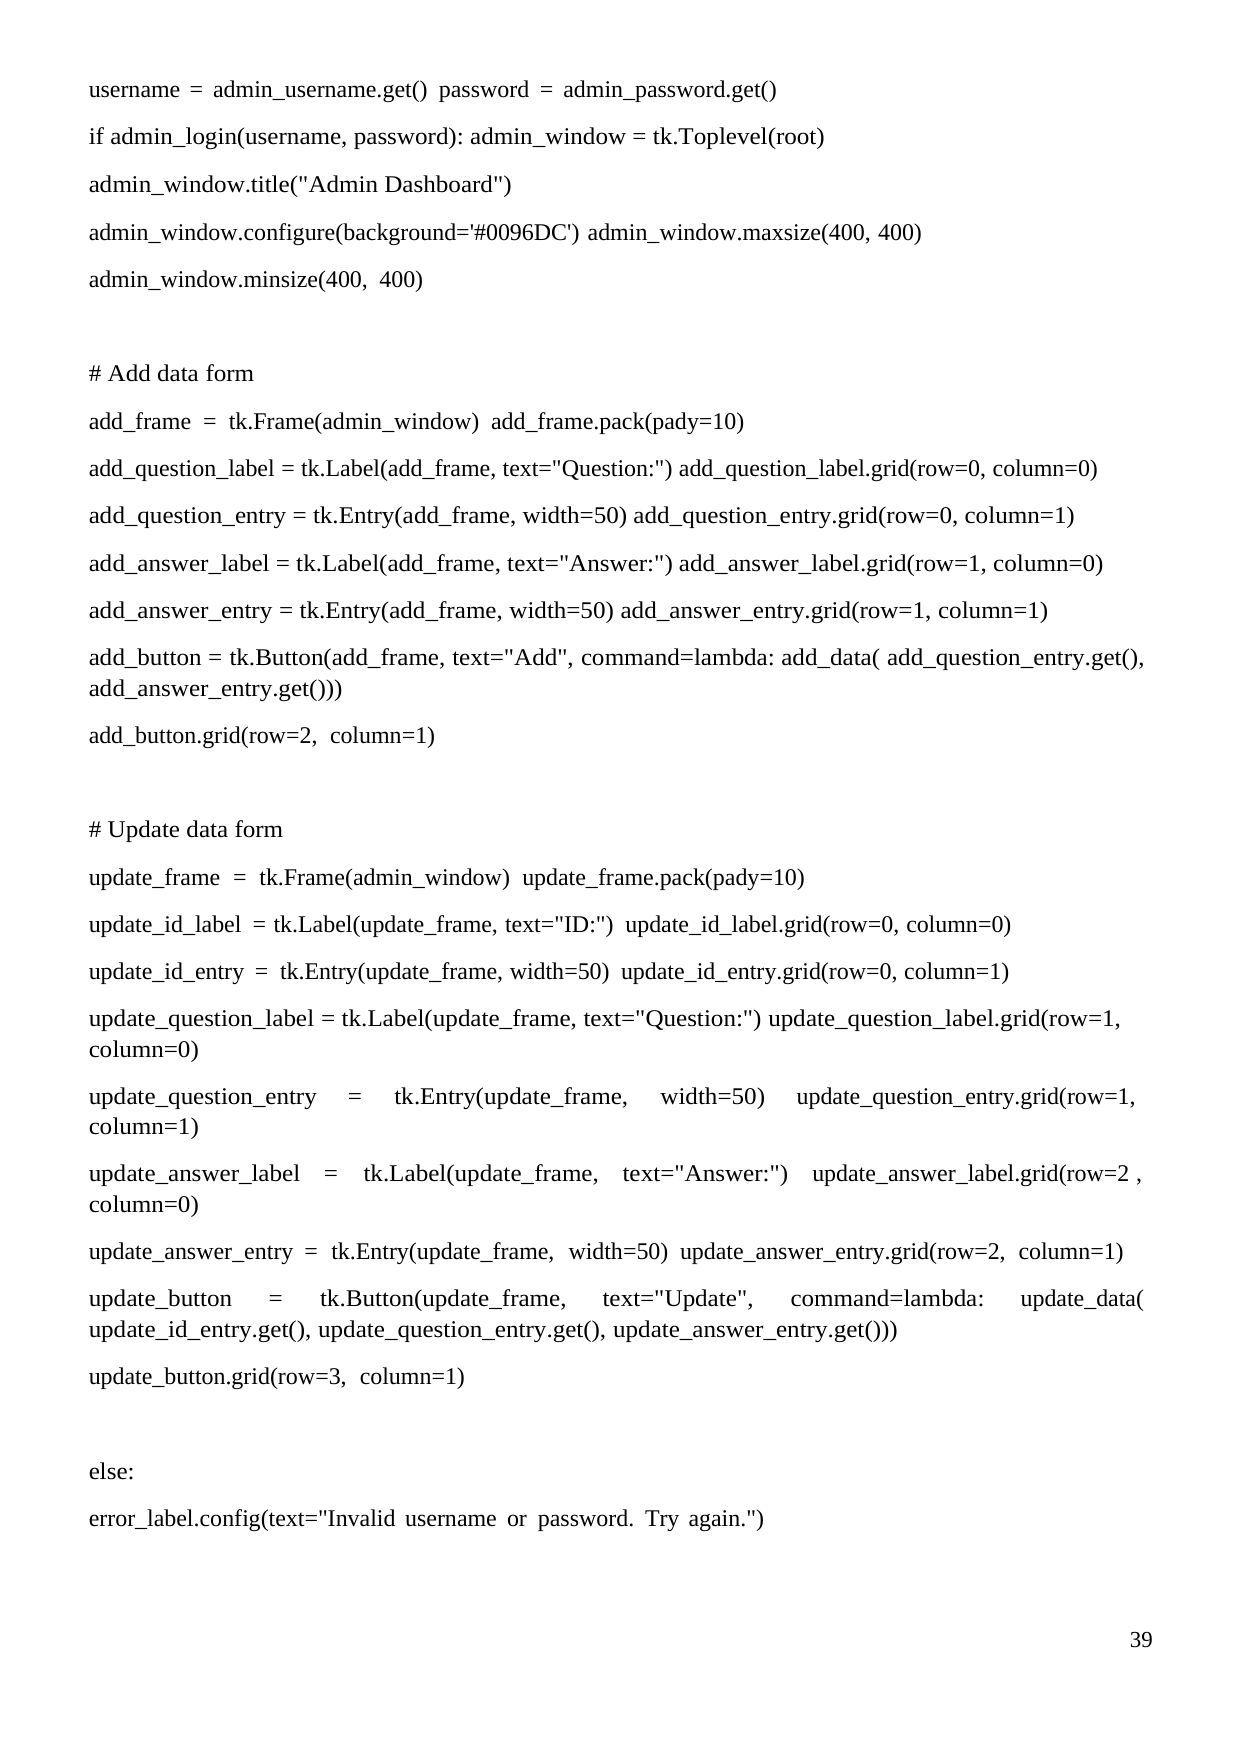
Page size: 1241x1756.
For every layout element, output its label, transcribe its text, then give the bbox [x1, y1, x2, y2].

text add_button = tk.Button(add_frame, text="Add", command=lambda: add_data( add_question_entry.get(), add_answer_entry.get())) [88, 643, 1226, 701]
text # Add data form [88, 359, 1226, 387]
text username = admin_username.get() password = admin_password.get() [88, 75, 1226, 103]
text update_id_label = tk.Label(update_frame, text="ID:") update_id_label.grid(row=0, column=0) update_id_entry = tk.Entry(update_frame, width=50) update_id_entry.grid(row=0, column=1) [88, 910, 1084, 985]
text else: [88, 1457, 1226, 1485]
text add_frame = tk.Frame(admin_window) add_frame.pack(pady=10) [88, 407, 1226, 434]
text error_label.config(text="Invalid username or password. Try again.") [88, 1504, 1226, 1532]
text update_question_entry = tk.Entry(update_frame, width=50) update_question_entry.grid(row=1, column=1) [88, 1082, 1145, 1140]
text update_button = tk.Button(update_frame, text="Update", command=lambda: update_data( update_id_entry.get(), update_question_entry.get(), update_answer_entry.get())) [88, 1284, 1149, 1342]
text add_question_label = tk.Label(add_frame, text="Question:") add_question_label.grid(row=0, column=0) add_question_entry = tk.Entry(add_frame, width=50) add_question_entry.grid(row=0, column=1) add_answer_label = tk.Label(add_frame, text="Answer:") add_answer_label.grid(row=1, column=0) add_answer_entry = tk.Entry(add_frame, width=50) add_answer_entry.grid(row=1, column=1) [88, 454, 1226, 623]
text update_answer_entry = tk.Entry(update_frame, width=50) update_answer_entry.grid(row=2, column=1) [88, 1237, 1226, 1264]
text add_button.grid(row=2, column=1) [88, 721, 1226, 748]
text update_answer_label = tk.Label(update_frame, text="Answer:") update_answer_label.grid(row=2 , column=0) [88, 1159, 1149, 1218]
text if admin_login(username, password): admin_window = tk.Toplevel(root) admin_window.title("Admin Dashboard") admin_window.configure(background='#0096DC') admin_window.maxsize(400, 400) [88, 122, 980, 245]
text # Update data form [88, 815, 1226, 843]
text admin_window.minsize(400, 400) [88, 266, 1226, 293]
text update_button.grid(row=3, column=1) [88, 1362, 1226, 1389]
text update_frame = tk.Frame(admin_window) update_frame.pack(pady=10) [88, 863, 1226, 890]
text update_question_label = tk.Label(update_frame, text="Question:") update_question_label.grid(row=1, column=0) [88, 1004, 1226, 1063]
